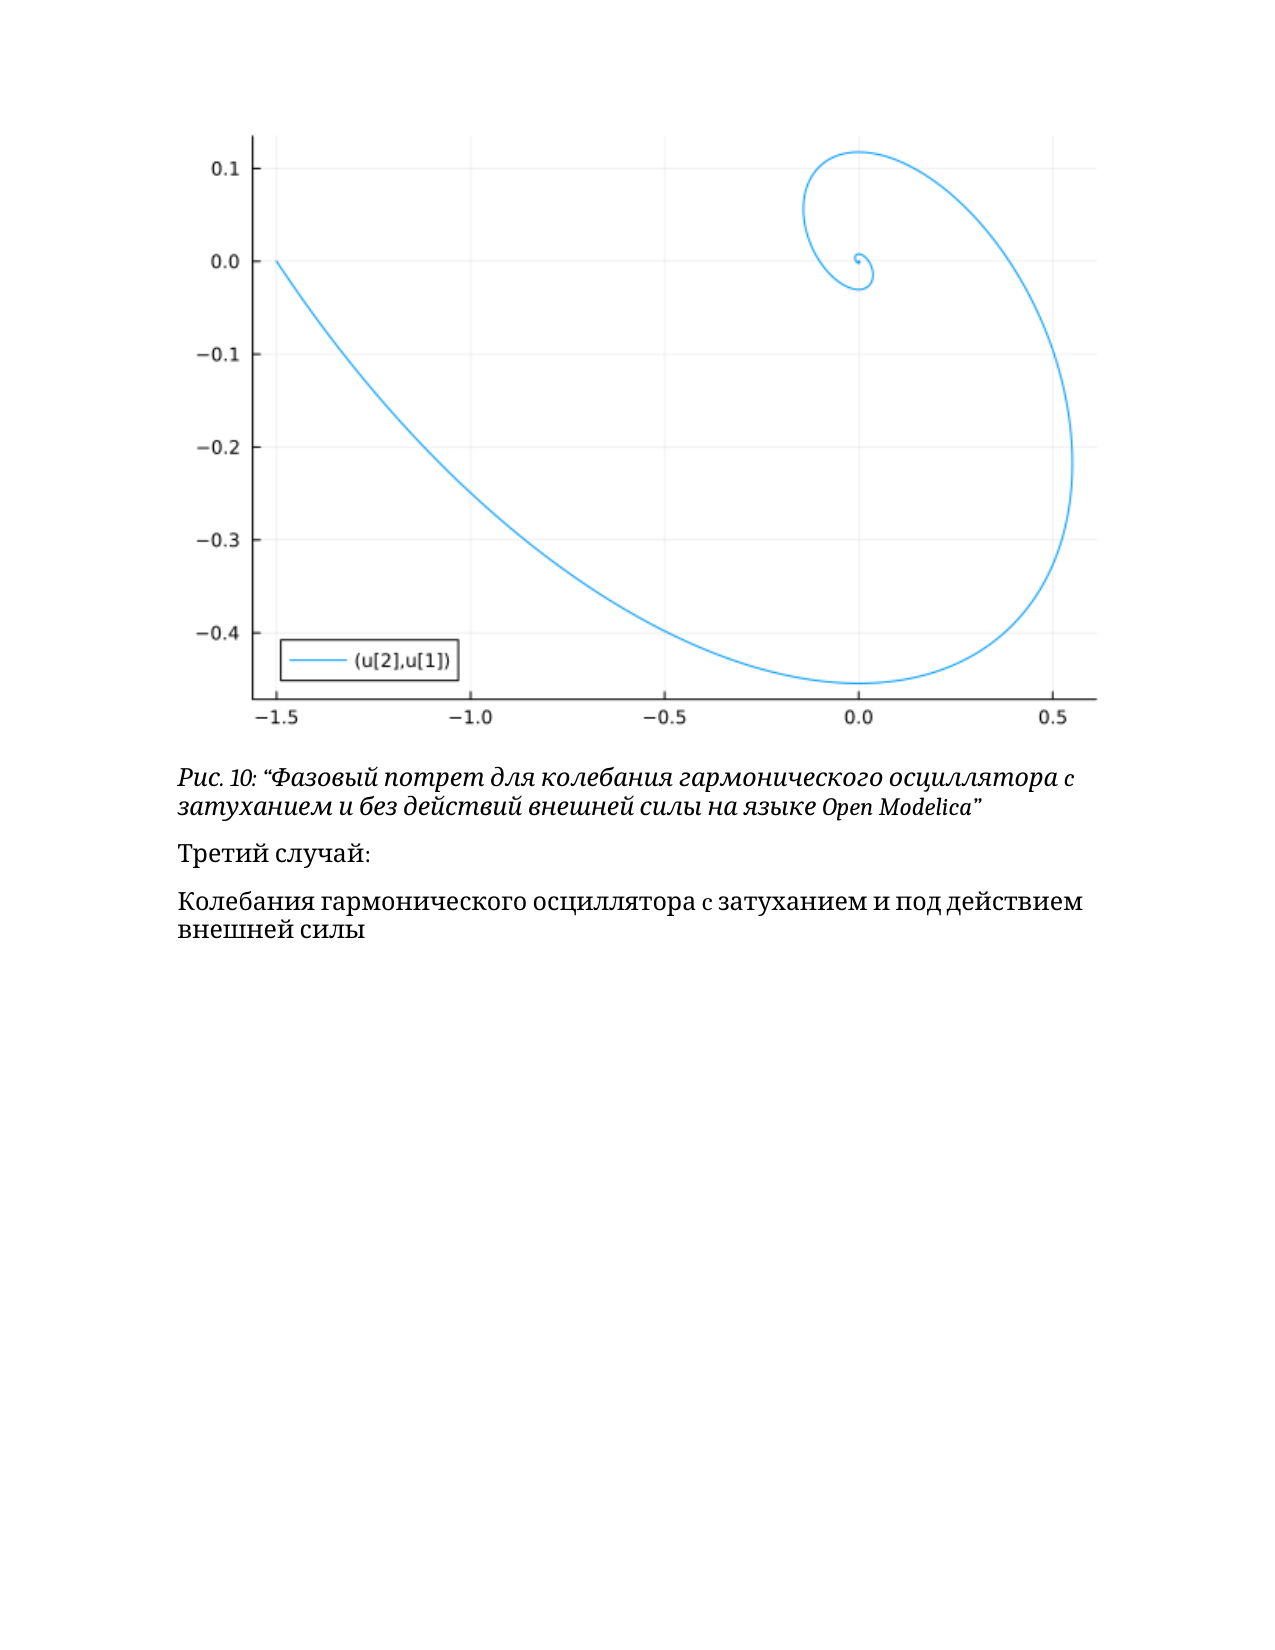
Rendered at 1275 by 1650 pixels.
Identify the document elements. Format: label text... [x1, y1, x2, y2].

text Третий случай: [177, 840, 1186, 869]
text Рис. 10: “Фазовый потрет для колебания гармонического осциллятора c затуханием и без действий внешней силы на языке Open Modelica” [177, 764, 1186, 821]
picture [177, 118, 1115, 744]
text Колебания гармонического осциллятора c затуханием и под действием внешней силы [177, 888, 1186, 945]
